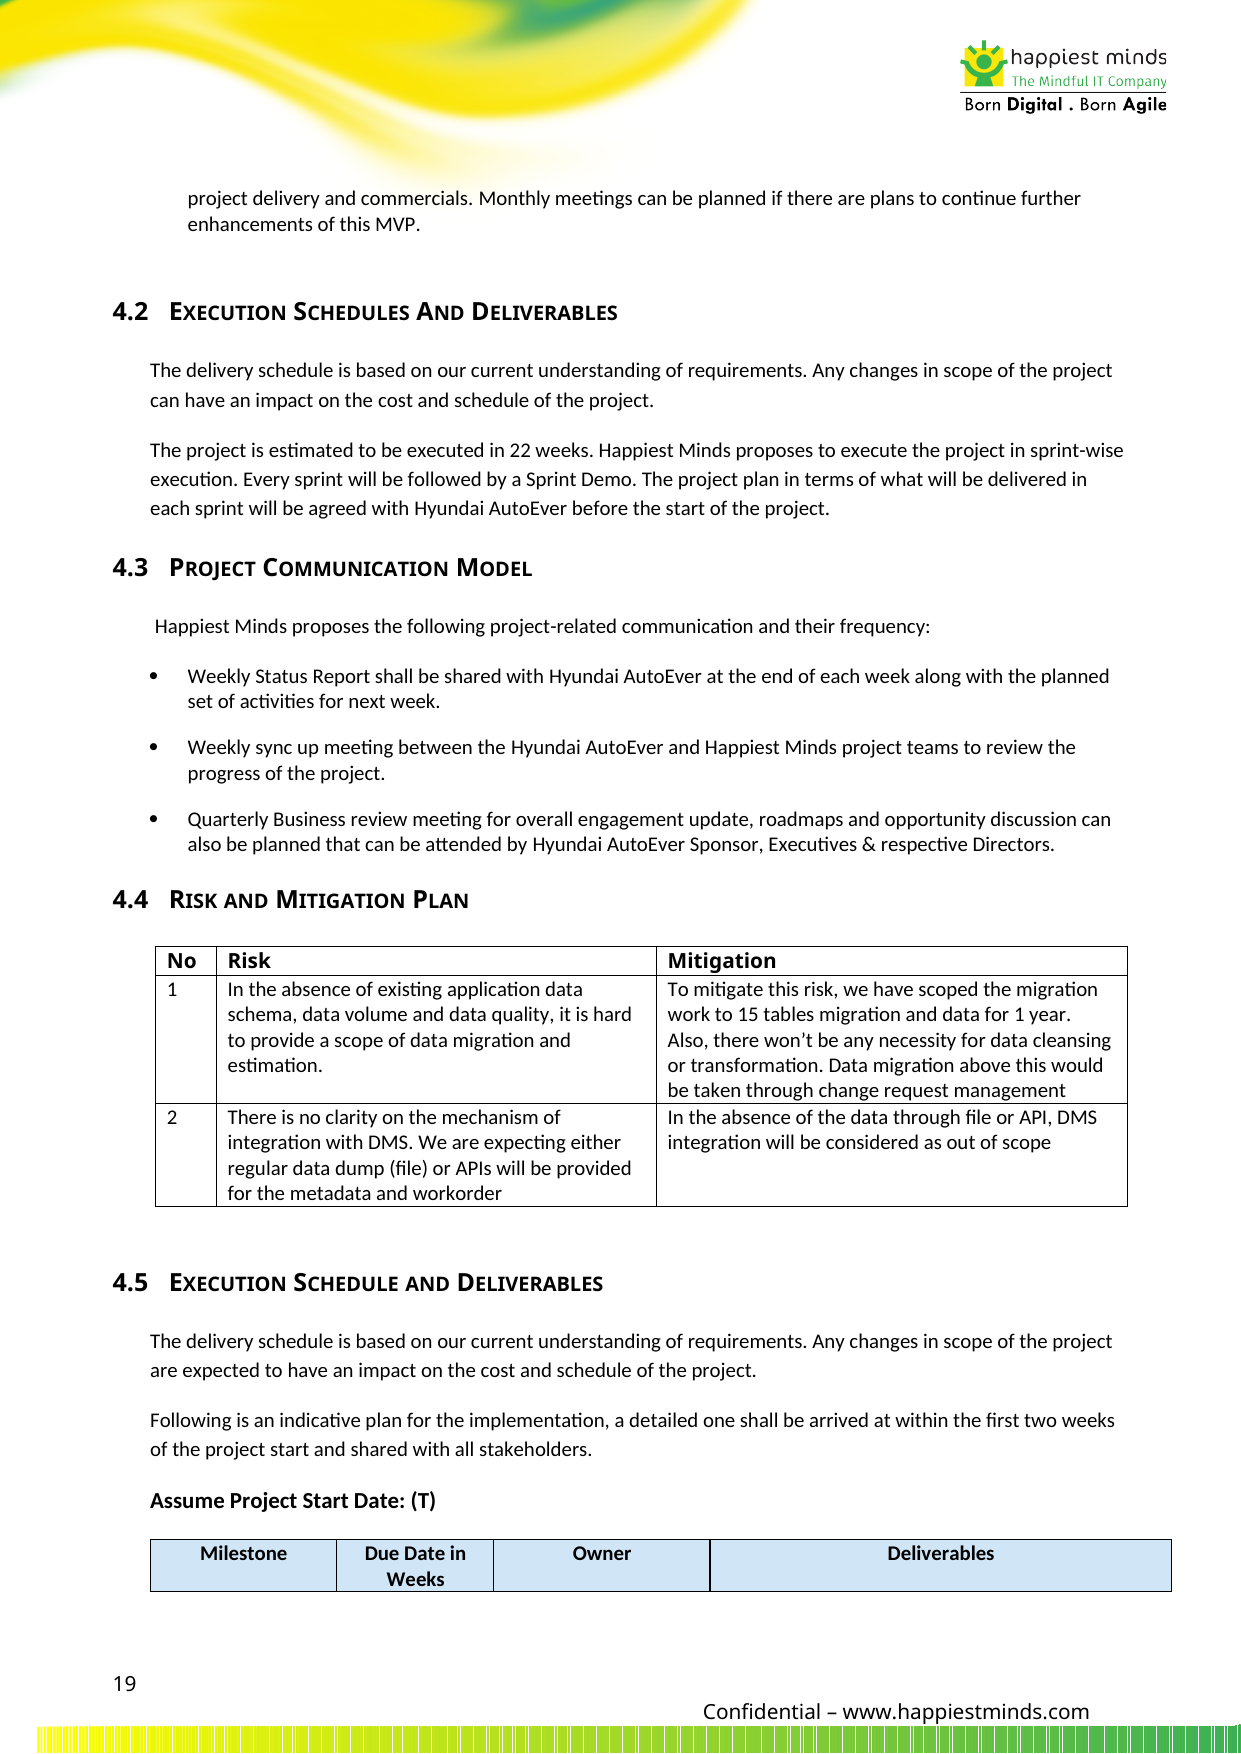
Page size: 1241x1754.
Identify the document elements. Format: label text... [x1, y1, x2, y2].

table_header Owner [494, 1540, 709, 1591]
subtitle Execution Schedule and Deliverables [112, 1264, 1128, 1298]
text Happiest Minds proposes the following project-related communication and their frequency: [112, 613, 1128, 638]
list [150, 186, 1128, 236]
table_cell There is no clarity on the mechanism of integration with DMS. We are expecting either regular data dump (file) or APIs will be provided for the metadata and workorder [217, 1104, 656, 1206]
table_header Mitigation [657, 947, 1127, 975]
picture [0, 0, 904, 260]
text Following is an indicative plan for the implementation, a detailed one shall be arrived at within the first two weeks of the project start and shared with all stakeholders. [150, 1407, 1128, 1462]
table_header Risk [217, 947, 656, 975]
text The project is estimated to be executed in 22 weeks. Happiest Minds proposes to execute the project in sprint-wise execution. Every sprint will be followed by a Sprint Demo. The project plan in terms of what will be delivered in each sprint will be agreed with Hyundai AutoEver before the start of the project. [150, 437, 1128, 521]
text The delivery schedule is based on our current understanding of requirements. Any changes in scope of the project can have an impact on the cost and schedule of the project. [150, 358, 1128, 412]
subtitle Risk and Mitigation Plan [112, 882, 1128, 916]
subtitle Project Communication Model [112, 549, 1128, 583]
table_cell 2 [156, 1104, 216, 1206]
text The delivery schedule is based on our current understanding of requirements. Any changes in scope of the project are expected to have an impact on the cost and schedule of the project. [150, 1328, 1128, 1383]
list Weekly Status Report shall be shared with Hyundai AutoEver at the end of each week along with the planned set of activities for next week. [150, 663, 1128, 714]
table_header Milestone [151, 1540, 336, 1591]
list Quarterly Business review meeting for overall engagement update, roadmaps and opportunity discussion can also be planned that can be attended by Hyundai AutoEver Sponsor, Executives & respective Directors. [150, 806, 1128, 857]
table_cell 1 [156, 976, 216, 1103]
table_header Due Date in Weeks [337, 1540, 493, 1591]
picture [960, 40, 1167, 114]
subtitle Execution Schedules And Deliverables [112, 294, 1128, 328]
table_cell In the absence of the data through file or API, DMS integration will be considered as out of scope [657, 1104, 1127, 1206]
text Assume Project Start Date: (T) [150, 1486, 1128, 1514]
table_cell In the absence of existing application data schema, data volume and data quality, it is hard to provide a scope of data migration and estimation. [217, 976, 656, 1103]
table_cell To mitigate this risk, we have scoped the migration work to 15 tables migration and data for 1 year. Also, there won’t be any necessity for data cleansing or transformation. Data migration above this would be taken through change request management [657, 976, 1127, 1103]
list Weekly sync up meeting between the Hyundai AutoEver and Happiest Minds project teams to review the progress of the project. [150, 734, 1128, 785]
table_header Deliverables [711, 1540, 1171, 1591]
table_header No [156, 947, 216, 975]
